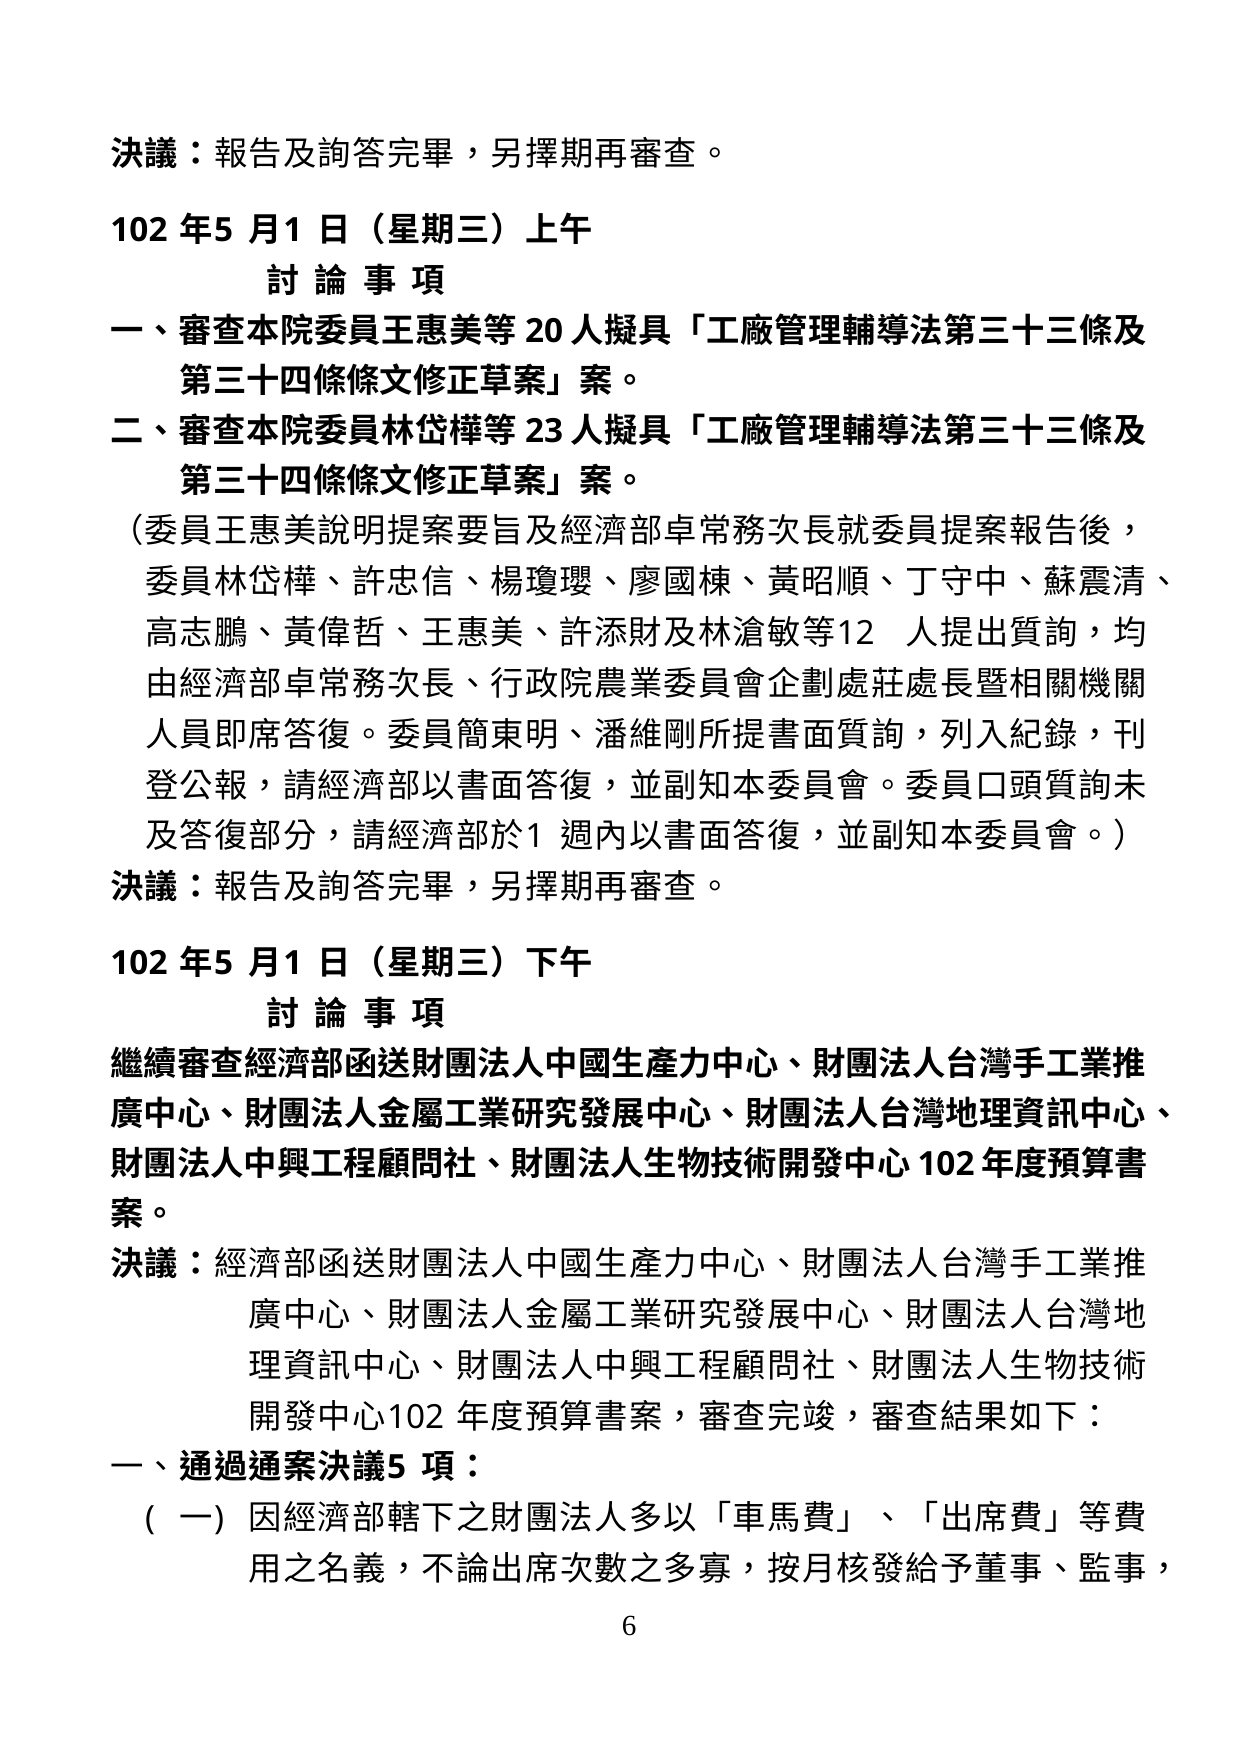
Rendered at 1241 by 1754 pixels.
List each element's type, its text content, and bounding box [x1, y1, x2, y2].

list 102年5月1日（星期三）下午 [110, 935, 1148, 986]
text 討 論 事 項 [110, 253, 1148, 303]
text 決議：經濟部函送財團法人中國生產力中心、財團法人台灣手工業推廣中心、財團法人金屬工業研究發展中心、財團法人台灣地理資訊中心、財團法人中興工程顧問社、財團法人生物技術開發中心102年度預算書案，審查完竣，審查結果如下： [110, 1236, 1148, 1439]
text 一、通過通案決議5項： [110, 1439, 1148, 1490]
text 二、審查本院委員林岱樺等23人擬具「工廠管理輔導法第三十三條及第三十四條條文修正草案」案。 [110, 403, 1148, 503]
text 一、審查本院委員王惠美等20人擬具「工廠管理輔導法第三十三條及第三十四條條文修正草案」案。 [110, 303, 1148, 403]
text （委員王惠美說明提案要旨及經濟部卓常務次長就委員提案報告後，委員林岱樺、許忠信、楊瓊瓔、廖國棟、黃昭順、丁守中、蘇震清、高志鵬、黃偉哲、王惠美、許添財及林滄敏等12人提出質詢，均由經濟部卓常務次長、行政院農業委員會企劃處莊處長暨相關機關人員即席答復。委員簡東明、潘維剛所提書面質詢，列入紀錄，刊登公報，請經濟部以書面答復，並副知本委員會。委員口頭質詢未及答復部分，請經濟部於1週內以書面答復，並副知本委員會。） [110, 503, 1148, 859]
text 討 論 事 項 [110, 986, 1148, 1036]
text 決議：報告及詢答完畢，另擇期再審查。 [110, 126, 1148, 177]
text 繼續審查經濟部函送財團法人中國生產力中心、財團法人台灣手工業推廣中心、財團法人金屬工業研究發展中心、財團法人台灣地理資訊中心、財團法人中興工程顧問社、財團法人生物技術開發中心102年度預算書案。 [110, 1036, 1148, 1236]
list 102年5月1日（星期三）上午 [110, 202, 1148, 253]
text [145, 1490, 1148, 1592]
text 決議：報告及詢答完畢，另擇期再審查。 [110, 859, 1148, 909]
